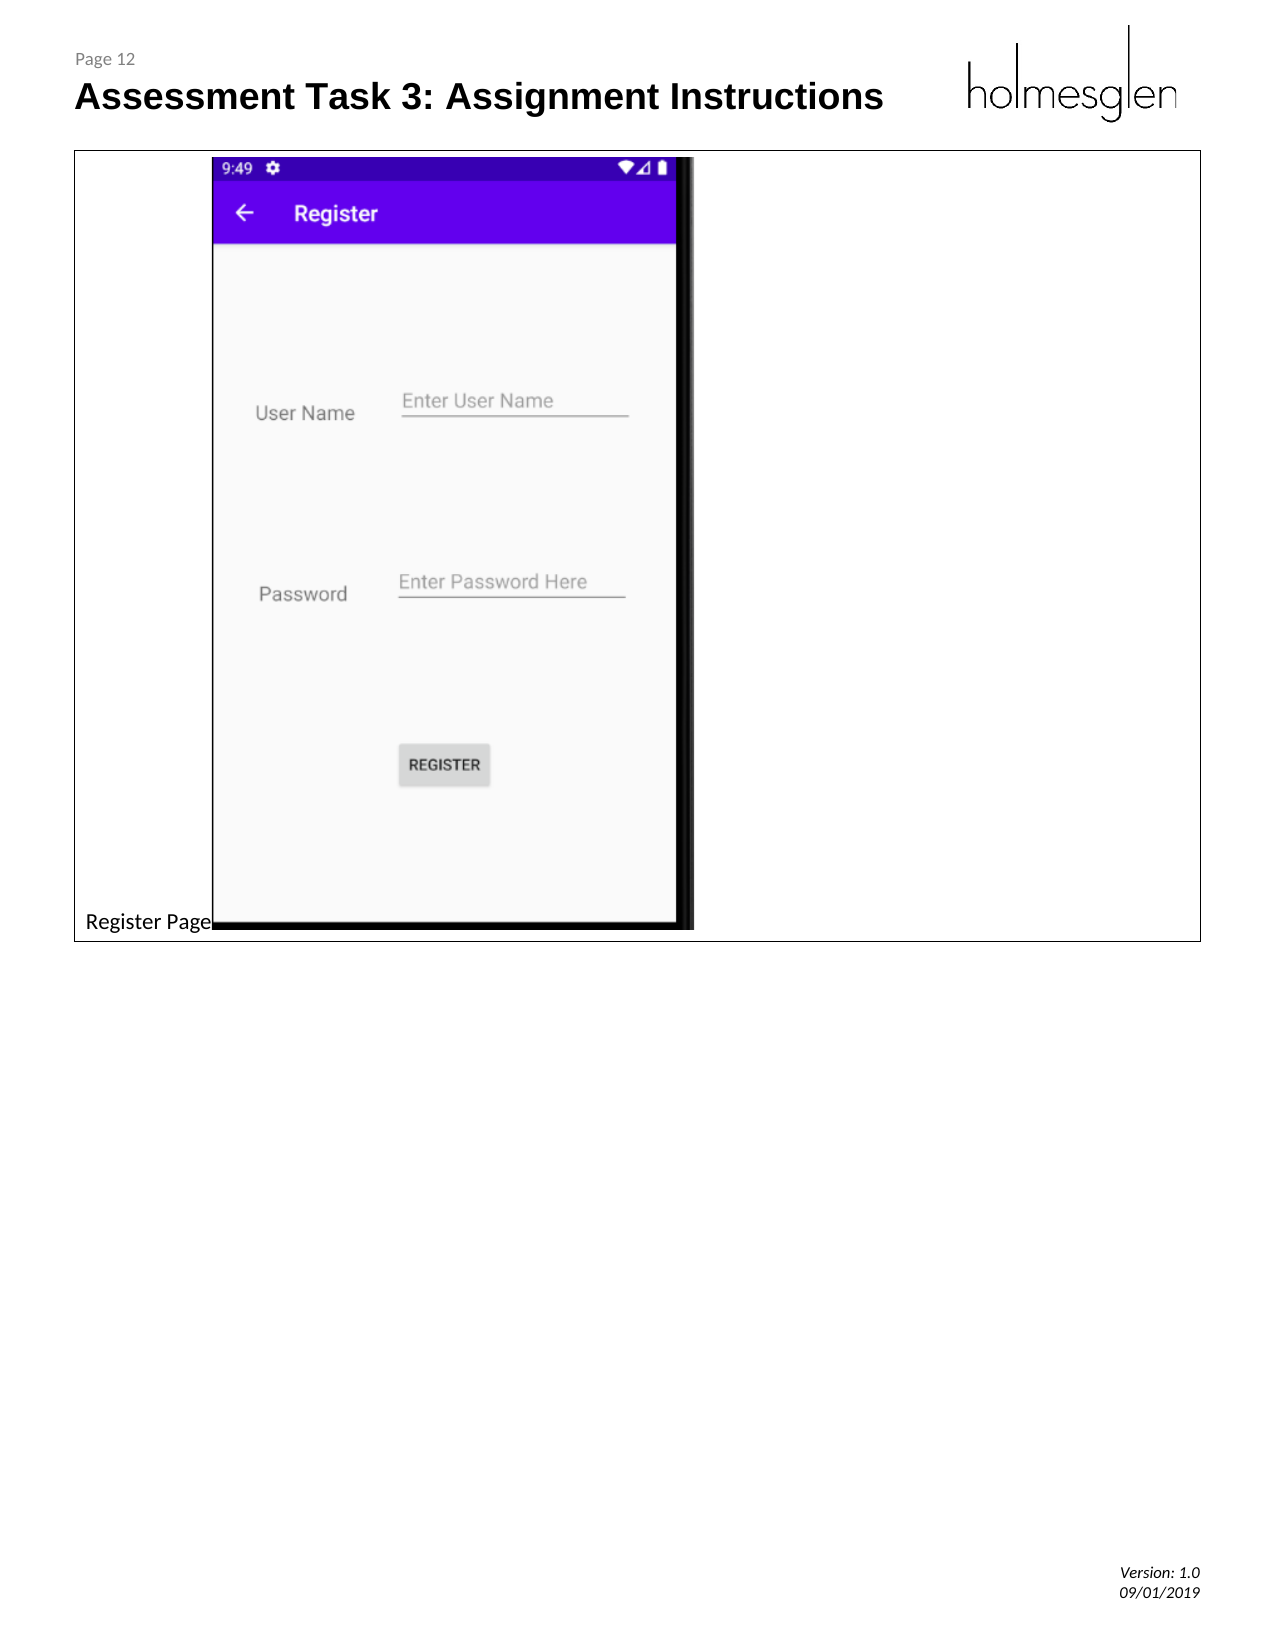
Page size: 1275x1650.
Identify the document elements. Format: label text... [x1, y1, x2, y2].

picture [948, 25, 1177, 143]
table_cell Answer: Main Page Login Page Register Page Game Page Setting page High Score Page [75, 151, 1200, 941]
